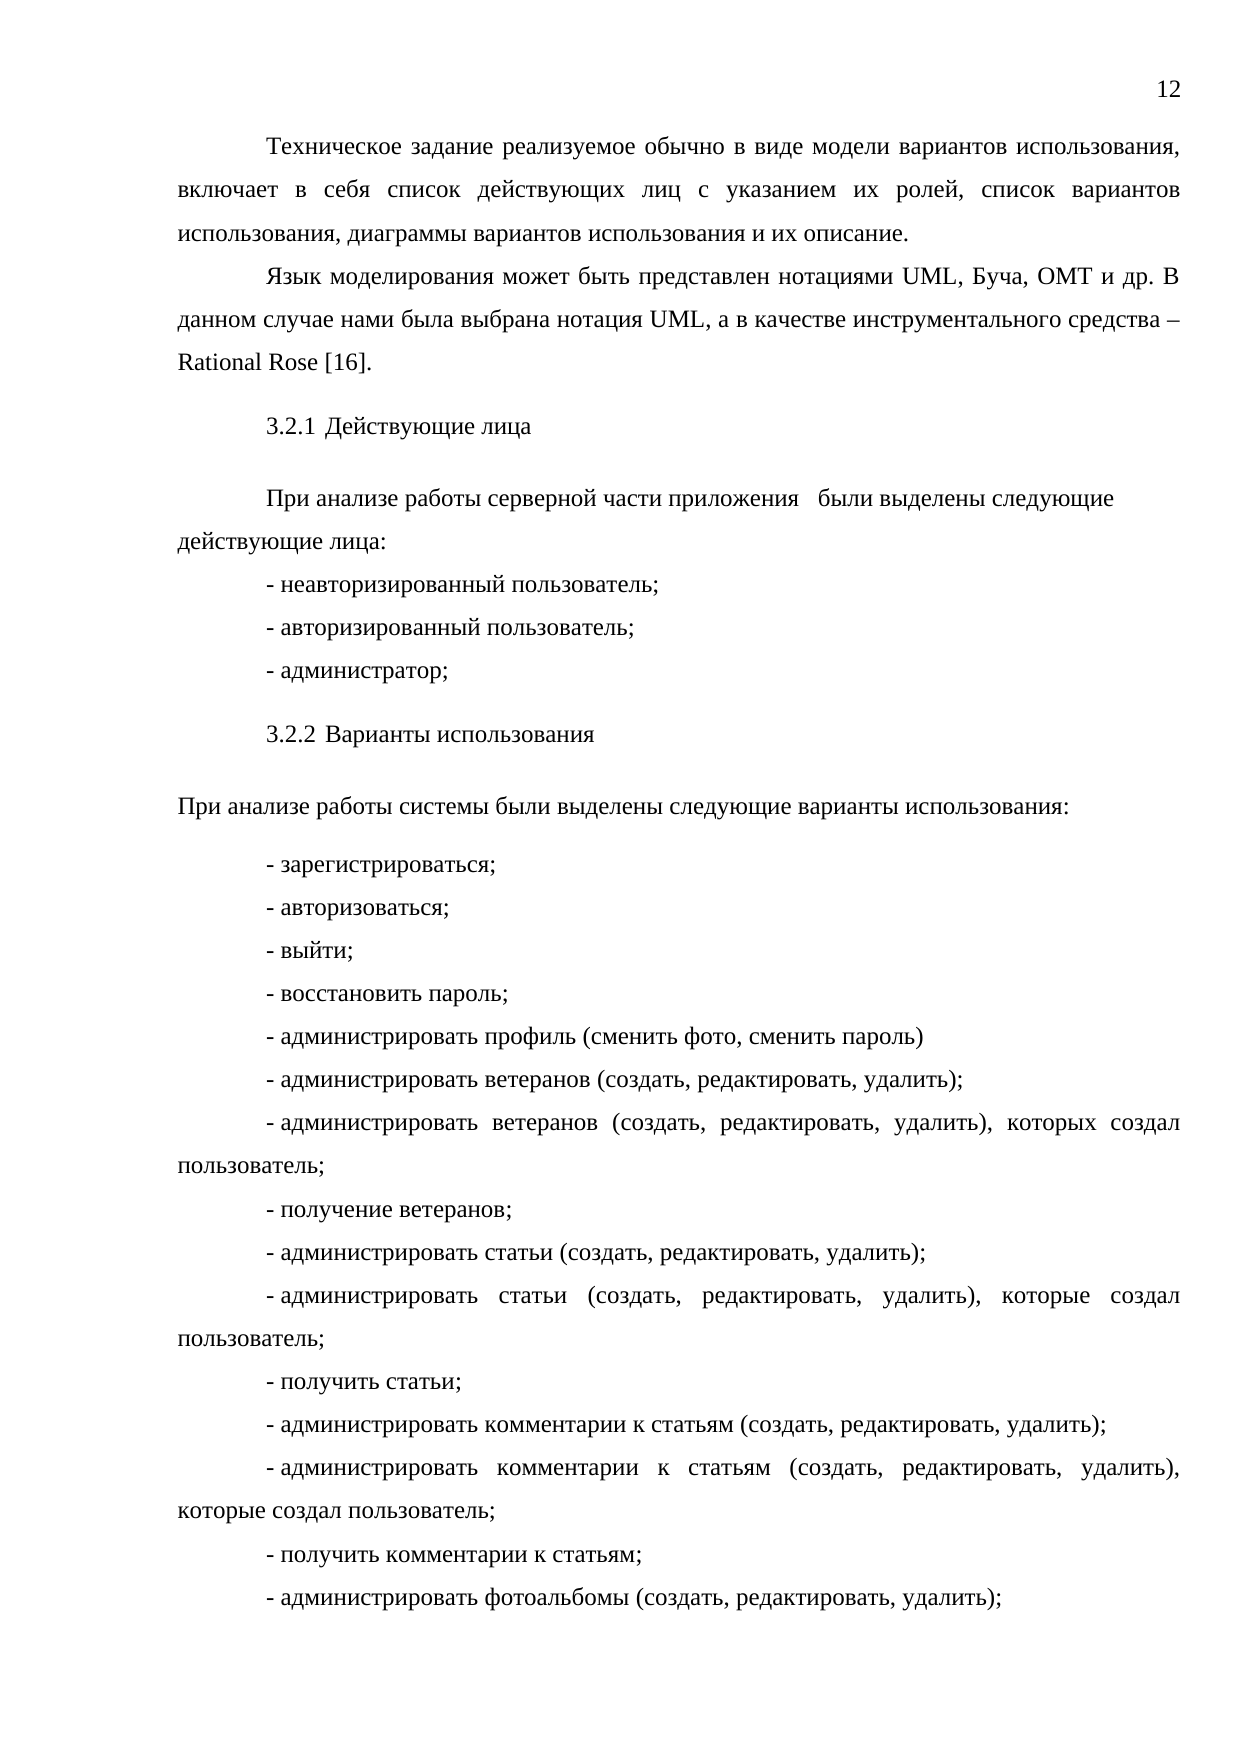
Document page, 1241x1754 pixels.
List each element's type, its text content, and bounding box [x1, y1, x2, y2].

text При анализе работы серверной части приложения были выделены следующие действующие лица: [177, 483, 1181, 555]
list получение ветеранов; [177, 1194, 1181, 1222]
text При анализе работы системы были выделены следующие варианты использования: [177, 791, 1181, 820]
list зарегистрироваться; [177, 849, 1181, 877]
subtitle Варианты использования [177, 719, 1181, 748]
list администрировать фотоальбомы (создать, редактировать, удалить); [177, 1582, 1181, 1611]
list получить статьи; [177, 1366, 1181, 1395]
list выйти; [177, 935, 1181, 964]
text Техническое задание реализуемое обычно в виде модели вариантов использования, включает в себя список действующих лиц с указанием их ролей, список вариантов использования, диаграммы вариантов использования и их описание. [177, 131, 1181, 246]
text Язык моделирования может быть представлен нотациями UML, Буча, OMT и др. В данном случае нами была выбрана нотация UML, а в качестве инструментального средства – Rational Rose [16]. [177, 261, 1181, 376]
list авторизированный пользователь; [177, 612, 1181, 641]
list администрировать статьи (создать, редактировать, удалить), которые создал пользователь; [177, 1280, 1181, 1352]
list восстановить пароль; [177, 978, 1181, 1007]
list администрировать ветеранов (создать, редактировать, удалить), которых создал пользователь; [177, 1107, 1181, 1179]
list администратор; [177, 655, 1181, 684]
list администрировать комментарии к статьям (создать, редактировать, удалить); [177, 1409, 1181, 1438]
list неавторизированный пользователь; [177, 569, 1181, 598]
list администрировать статьи (создать, редактировать, удалить); [177, 1237, 1181, 1266]
list администрировать ветеранов (создать, редактировать, удалить); [177, 1064, 1181, 1093]
list получить комментарии к статьям; [177, 1539, 1181, 1567]
list администрировать комментарии к статьям (создать, редактировать, удалить), которые создал пользователь; [177, 1452, 1181, 1524]
subtitle Действующие лица [177, 411, 1181, 440]
list администрировать профиль (сменить фото, сменить пароль) [177, 1021, 1181, 1050]
list авторизоваться; [177, 892, 1181, 921]
